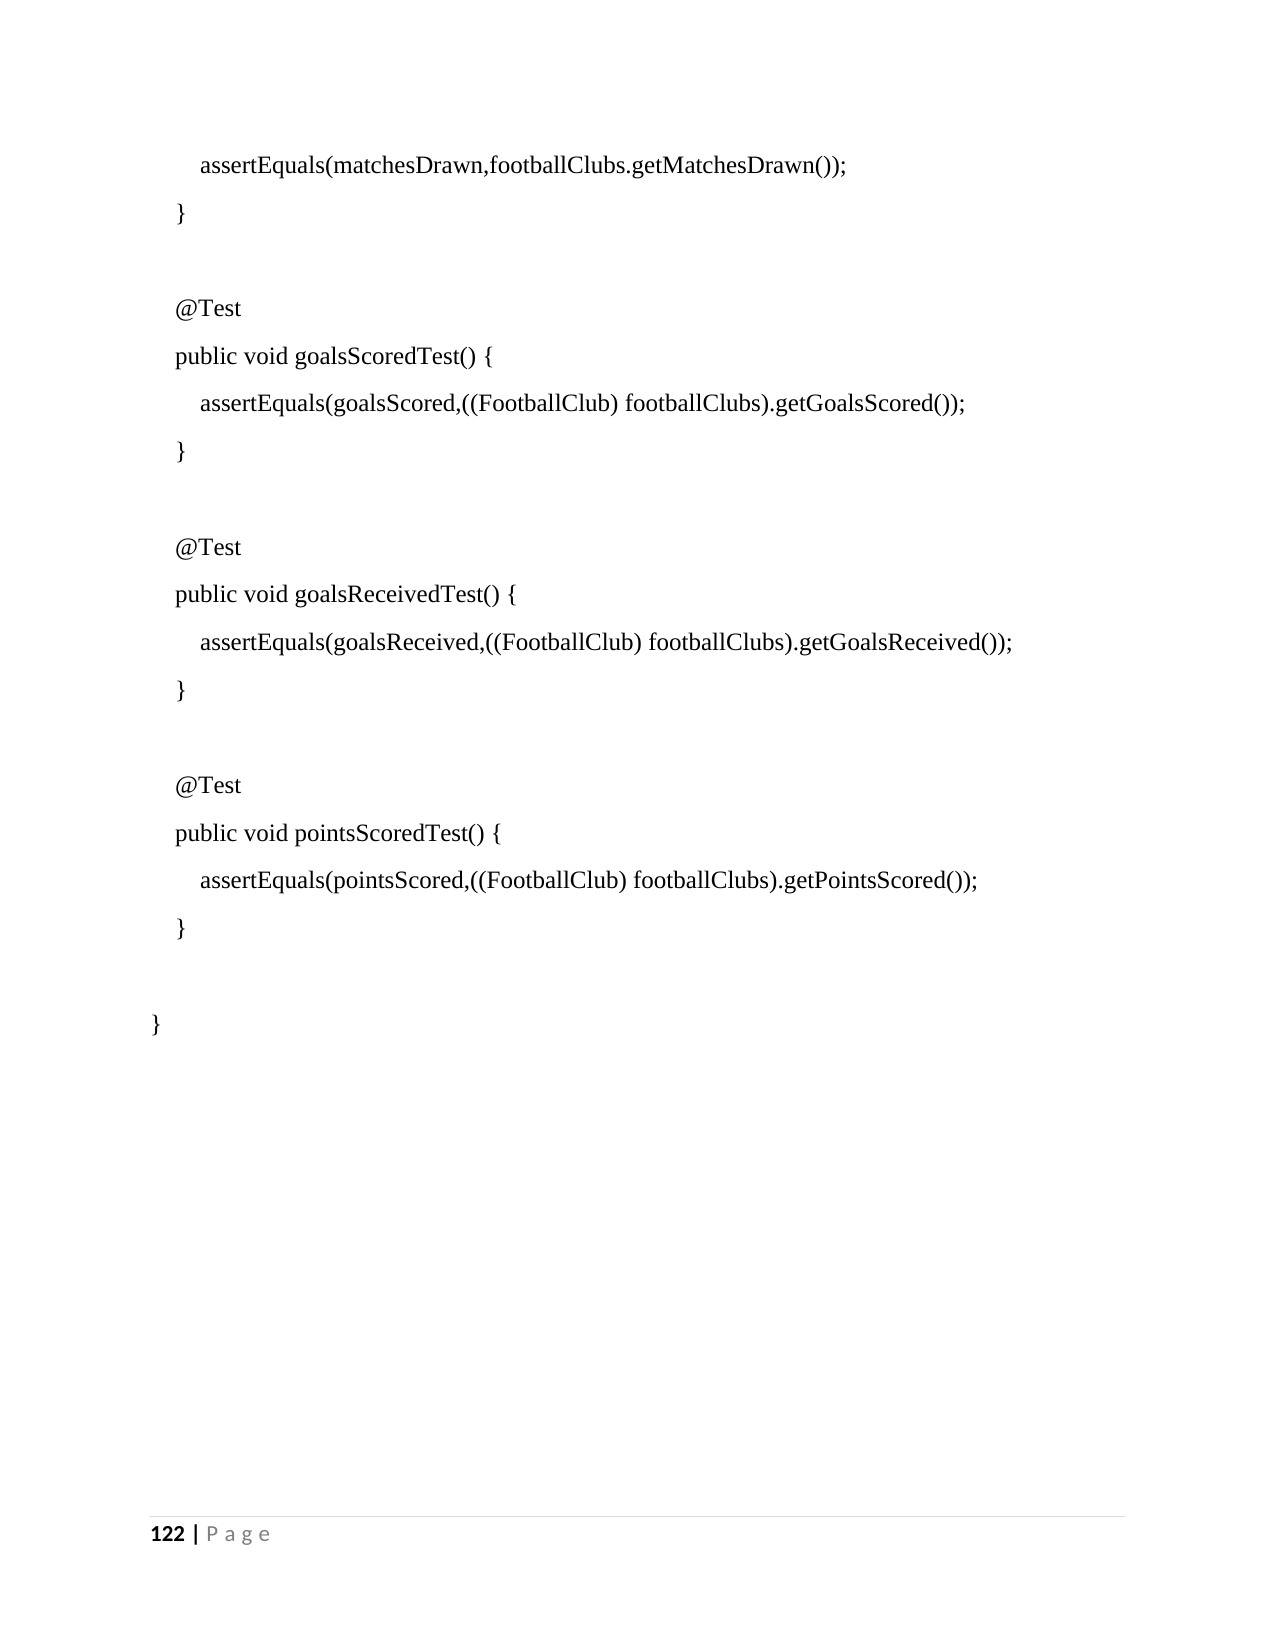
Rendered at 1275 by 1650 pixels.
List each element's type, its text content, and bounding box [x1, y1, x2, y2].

text public void goalsScoredTest() { [150, 341, 1125, 369]
text assertEquals(goalsScored,((FootballClub) footballClubs).getGoalsScored()); [150, 388, 1125, 417]
text public void goalsReceivedTest() { [150, 579, 1125, 608]
text @Test [150, 532, 1125, 560]
text assertEquals(goalsReceived,((FootballClub) footballClubs).getGoalsReceived()); [150, 627, 1125, 656]
text assertEquals(pointsScored,((FootballClub) footballClubs).getPointsScored()); [150, 866, 1125, 894]
text } [150, 436, 1125, 465]
text public void pointsScoredTest() { [150, 818, 1125, 847]
text @Test [150, 293, 1125, 322]
text assertEquals(matchesDrawn,footballClubs.getMatchesDrawn()); [150, 150, 1125, 179]
text @Test [150, 770, 1125, 799]
text } [150, 198, 1125, 226]
text } [150, 913, 1125, 942]
text } [150, 1009, 1125, 1037]
text } [150, 675, 1125, 703]
